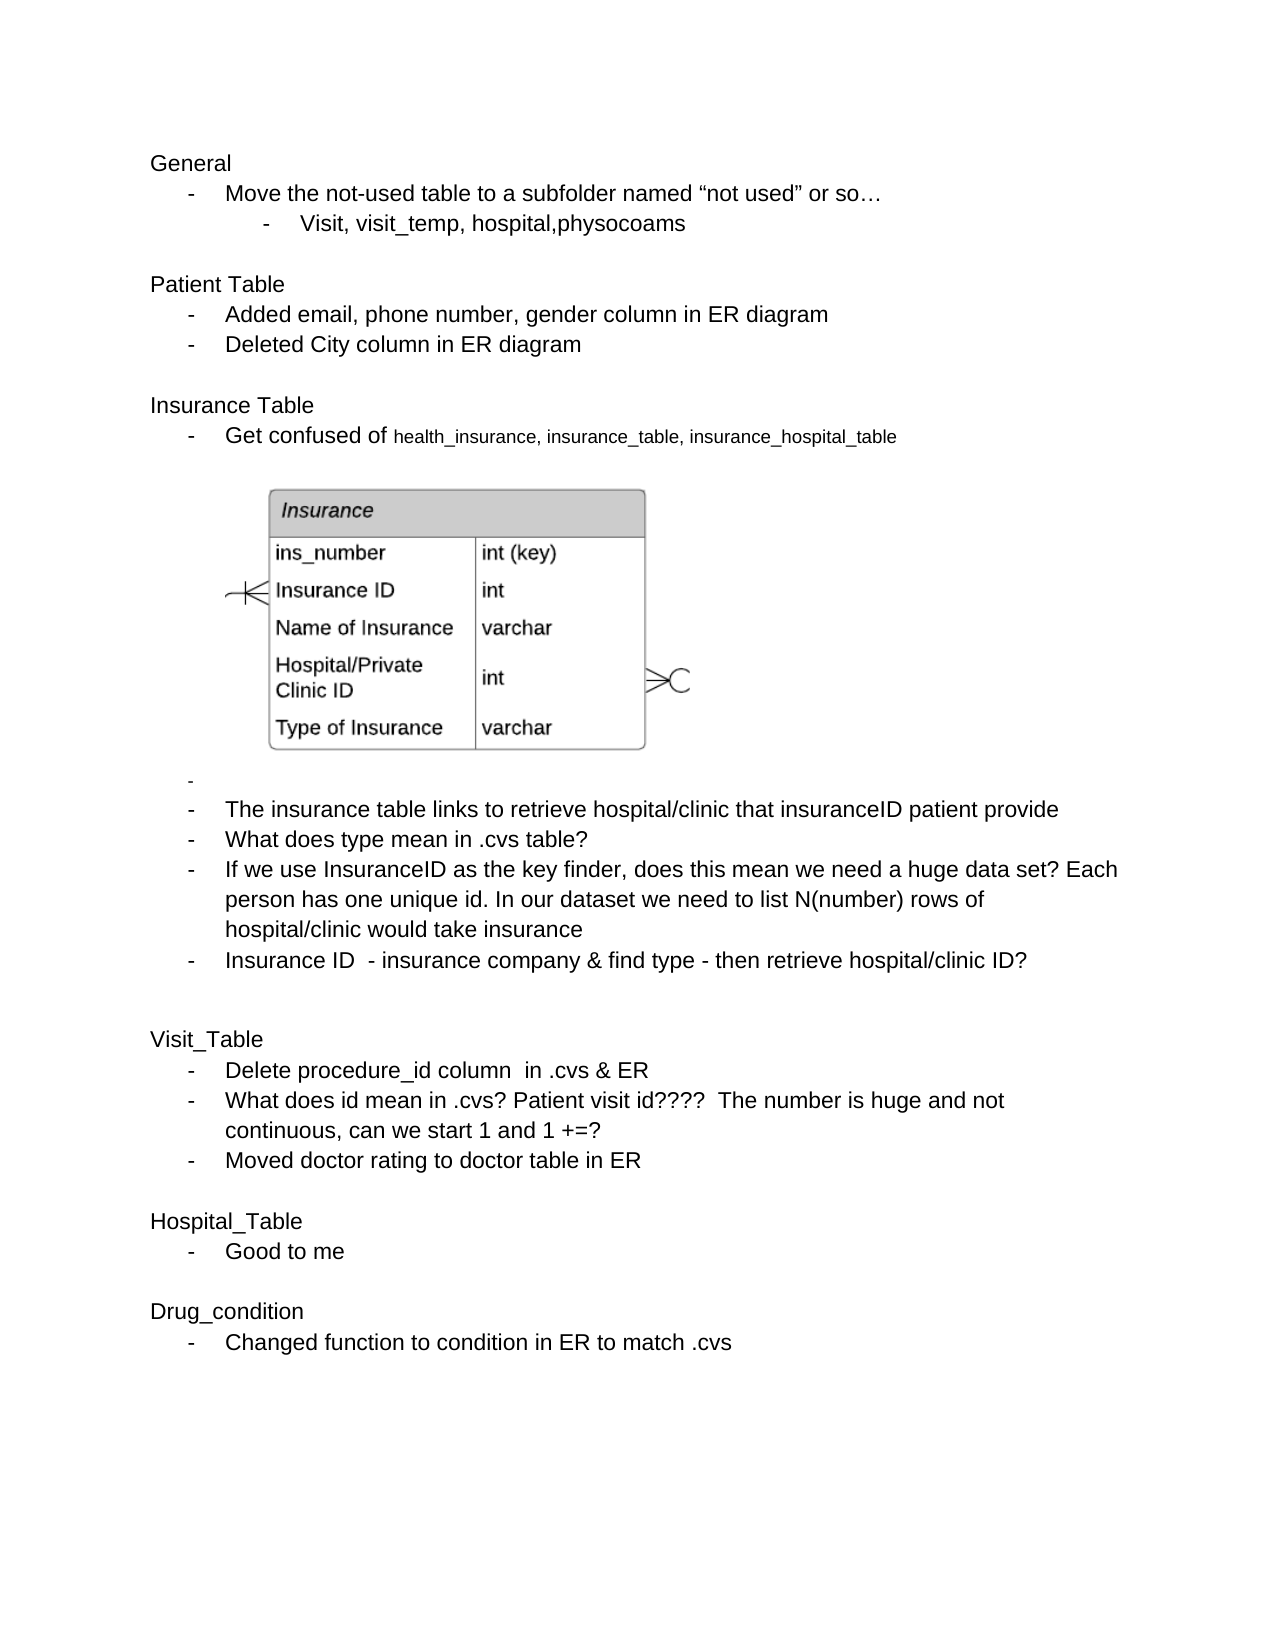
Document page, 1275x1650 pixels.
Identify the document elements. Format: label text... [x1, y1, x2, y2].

list If we use InsuranceID as the key finder, does this mean we need a huge data set? Each person has one unique id. In our dataset we need to list N(number) rows of hospital/clinic would take insurance [187, 856, 1125, 943]
list Good to me [187, 1238, 1125, 1264]
list Move the not-used table to a subfolder named “not used” or so… [187, 180, 1125, 207]
text Insurance Table [150, 392, 1125, 418]
list Moved doctor rating to doctor table in ER [187, 1147, 1125, 1174]
text Hospital_Table [150, 1208, 1125, 1234]
text Visit_Table [150, 1026, 1125, 1053]
list Delete procedure_id column in .cvs & ER [187, 1057, 1125, 1083]
list What does id mean in .cvs? Patient visit id???? The number is huge and not continuous, can we start 1 and 1 +=? [187, 1087, 1125, 1143]
list What does type mean in .cvs table? [187, 826, 1125, 852]
text General [150, 150, 1125, 176]
list Deleted City column in ER diagram [187, 331, 1125, 358]
text Drug_condition [150, 1298, 1125, 1325]
list Get confused of health_insurance, insurance_table, insurance_hospital_table [187, 422, 1125, 448]
list Changed function to condition in ER to match .cvs [187, 1328, 1125, 1355]
text Patient Table [150, 271, 1125, 297]
picture [225, 452, 690, 788]
list Added email, phone number, gender column in ER diagram [187, 301, 1125, 327]
list Visit, visit_temp, hospital,physocoams [262, 210, 1125, 237]
list The insurance table links to retrieve hospital/clinic that insuranceID patient provide [187, 796, 1125, 822]
list Insurance ID - insurance company & find type - then retrieve hospital/clinic ID? [187, 947, 1125, 973]
